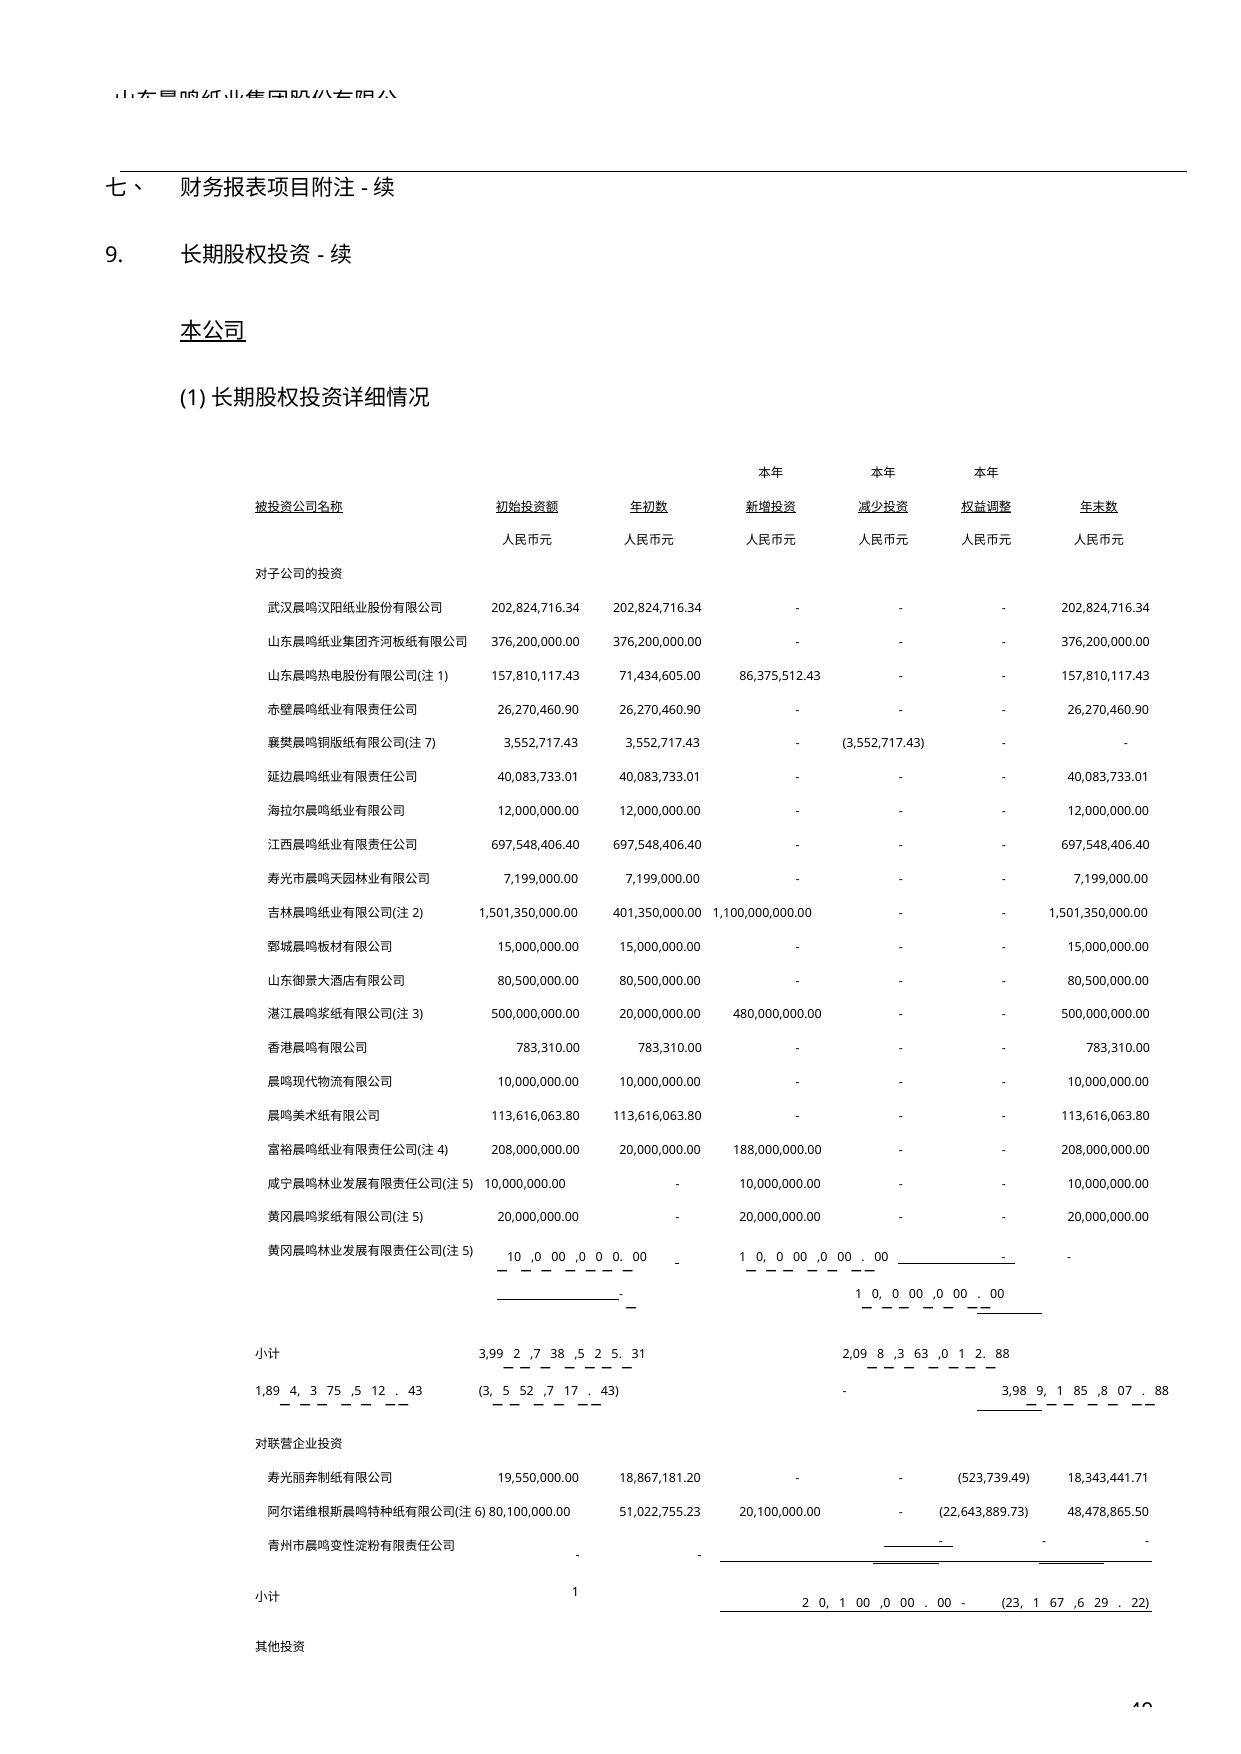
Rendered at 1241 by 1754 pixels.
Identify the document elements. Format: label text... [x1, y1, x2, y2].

text 黄冈晨鸣浆纸有限公司(注 5) 20,000,000.00 - 20,000,000.00 - - 20,000,000.00 [267, 1208, 1182, 1226]
text 咸宁晨鸣林业发展有限责任公司(注 5) 10,000,000.00 - 10,000,000.00 - - 10,000,000.00 [267, 1175, 1182, 1192]
text (1) 长期股权投资详细情况 [180, 382, 1026, 412]
text 吉林晨鸣纸业有限公司(注 2) 1,501,350,000.00 401,350,000.00 1,100,000,000.00 - - 1,501,350,000.00 [267, 904, 1182, 921]
text 寿光丽奔制纸有限公司 19,550,000.00 18,867,181.20 - - (523,739.49) 18,343,441.71 [267, 1469, 1182, 1487]
text 黄冈晨鸣林业发展有限责任公司(注 5) [267, 1242, 479, 1259]
text 晨鸣美术纸有限公司 113,616,063.80 113,616,063.80 - - - 113,616,063.80 [267, 1107, 1182, 1124]
text 人民币元 人民币元 人民币元 人民币元 人民币元 人民币元 [502, 531, 1182, 548]
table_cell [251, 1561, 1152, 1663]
text 海拉尔晨鸣纸业有限公司 12,000,000.00 12,000,000.00 - - - 12,000,000.00 [267, 802, 1182, 819]
text 延边晨鸣纸业有限责任公司 40,083,733.01 40,083,733.01 - - - 40,083,733.01 [267, 768, 1182, 786]
text 阿尔诺维根斯晨鸣特种纸有限公司(注 6) 80,100,000.00 51,022,755.23 20,100,000.00 - (22,643,889.73) 48,478,865.50 [267, 1503, 1182, 1520]
text 七、 财务报表项目附注 - 续 9. 长期股权投资 - 续 [105, 172, 410, 269]
text 本公司 [180, 315, 1026, 345]
text 1_0,_0_00_,0_00_._00 - - 1_0,_0_00_,0_00_._00 [739, 1238, 1182, 1312]
text 寿光市晨鸣天园林业有限公司 7,199,000.00 7,199,000.00 - - - 7,199,000.00 [267, 870, 1182, 887]
text 香港晨鸣有限公司 783,310.00 783,310.00 - - - 783,310.00 [267, 1039, 1182, 1056]
text _10_,0_00_,0_0_0._00 - _ [497, 1238, 697, 1312]
text 本年 本年 本年 [758, 464, 1026, 481]
text 江西晨鸣纸业有限责任公司 697,548,406.40 697,548,406.40 - - - 697,548,406.40 [267, 836, 1182, 853]
text 山东御景大酒店有限公司 80,500,000.00 80,500,000.00 - - - 80,500,000.00 [267, 972, 1182, 989]
text 襄樊晨鸣铜版纸有限公司(注 7) 3,552,717.43 3,552,717.43 - (3,552,717.43) - - [267, 734, 1182, 752]
text 小计 3,99_2_,7_38_,5_2_5._31 2,09_8_,3_63_,0_1_2._88 1,89_4,_3_75_,5_12_._43 (3,_5_52_,7_17_._43) - 3,98_9,_1_85_,8_07_._88 [255, 1334, 1182, 1408]
text 赤壁晨鸣纸业有限责任公司 26,270,460.90 26,270,460.90 - - - 26,270,460.90 [267, 701, 1182, 718]
text 富裕晨鸣纸业有限责任公司(注 4) 208,000,000.00 20,000,000.00 188,000,000.00 - - 208,000,000.00 [267, 1141, 1182, 1158]
text 对子公司的投资 [255, 565, 1026, 582]
text 被投资公司名称 初始投资额 年初数 新增投资 减少投资 权益调整 年末数 [255, 498, 1182, 515]
text 山东晨鸣纸业集团齐河板纸有限公司 376,200,000.00 376,200,000.00 - - - 376,200,000.00 [267, 633, 1182, 650]
text 武汉晨鸣汉阳纸业股份有限公司 202,824,716.34 202,824,716.34 - - - 202,824,716.34 [267, 599, 1182, 616]
text 湛江晨鸣浆纸有限公司(注 3) 500,000,000.00 20,000,000.00 480,000,000.00 - - 500,000,000.00 [267, 1005, 1182, 1022]
text 晨鸣现代物流有限公司 10,000,000.00 10,000,000.00 - - - 10,000,000.00 [267, 1073, 1182, 1090]
text 对联营企业投资 [255, 1436, 1026, 1453]
text 山东晨鸣热电股份有限公司(注 1) 157,810,117.43 71,434,605.00 86,375,512.43 - - 157,810,117.43 [267, 667, 1182, 684]
text 鄄城晨鸣板材有限公司 15,000,000.00 15,000,000.00 - - - 15,000,000.00 [267, 938, 1182, 955]
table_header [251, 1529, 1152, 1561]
